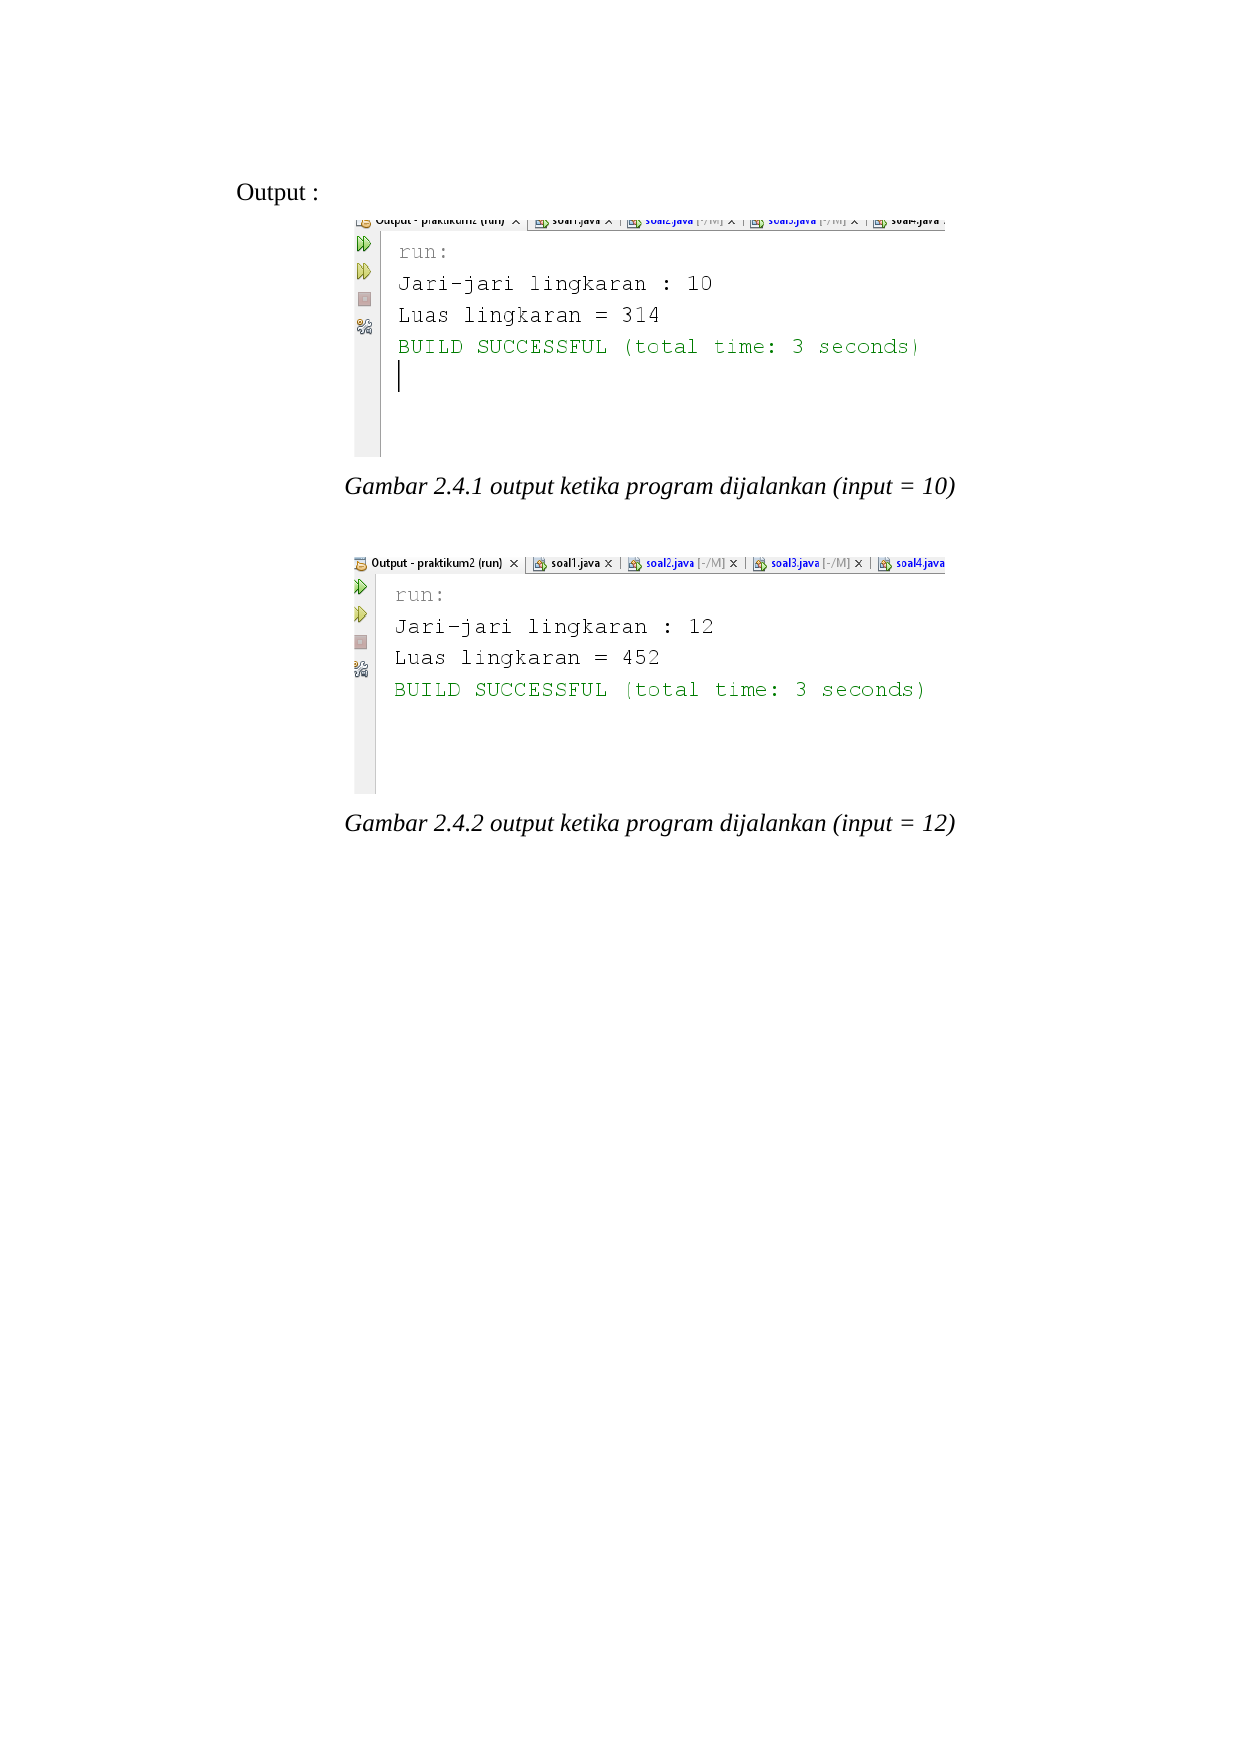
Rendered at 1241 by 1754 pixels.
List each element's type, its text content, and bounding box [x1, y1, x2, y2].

text Gambar 2.4.1 output ketika program dijalankan (input = 10) [236, 471, 1063, 500]
text Output : [236, 177, 1063, 206]
picture [354, 220, 945, 457]
text Gambar 2.4.2 output ketika program dijalankan (input = 12) [236, 808, 1063, 837]
picture [354, 557, 945, 794]
